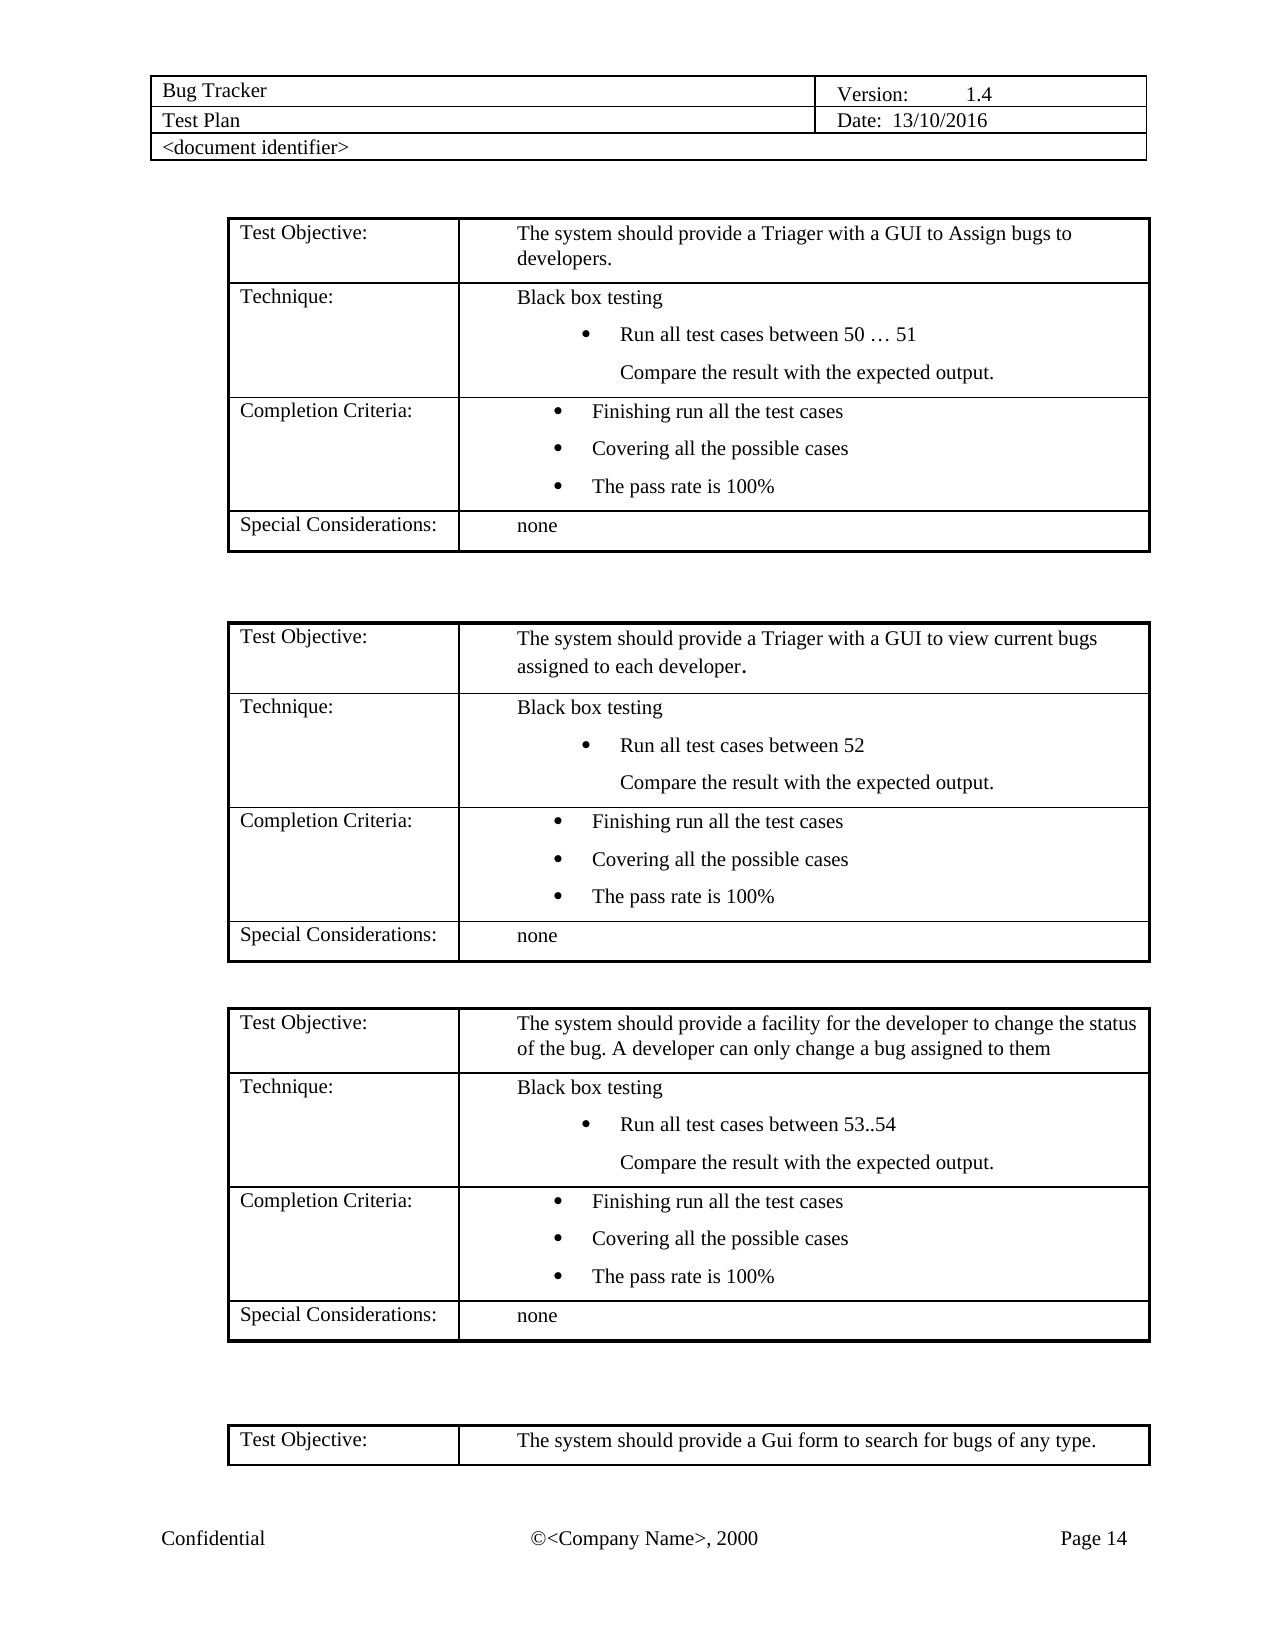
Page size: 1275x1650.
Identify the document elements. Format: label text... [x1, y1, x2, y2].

table_cell Special Considerations: [230, 922, 458, 960]
table_cell Technique: [230, 284, 458, 396]
table_header Test Objective: [230, 625, 458, 692]
table_cell Completion Criteria: [230, 1188, 458, 1300]
table_header The system should provide a Triager with a GUI to view current bugs assigned to each developer. [460, 625, 1148, 692]
table_cell Black box testing Run all test cases between 50 … 51 Compare the result with the expected output. [460, 284, 1148, 396]
table_cell Special Considerations: [230, 1302, 458, 1339]
table_cell Completion Criteria: [230, 808, 458, 921]
table_header Test Objective: [230, 1427, 458, 1464]
table_cell Special Considerations: [230, 512, 458, 549]
table_cell Black box testing Run all test cases between 52 Compare the result with the expected output. [460, 694, 1148, 807]
table_header The system should provide a Triager with a GUI to Assign bugs to developers. [460, 220, 1148, 282]
table_cell Technique: [230, 694, 458, 807]
table_cell none [460, 512, 1148, 549]
table_cell none [460, 922, 1148, 960]
table_cell none [460, 1302, 1148, 1339]
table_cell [460, 1188, 1148, 1300]
table_header Test Objective: [230, 220, 458, 282]
table_cell Completion Criteria: [230, 398, 458, 510]
table_cell Technique: [230, 1074, 458, 1186]
table_cell Black box testing Run all test cases between 53..54 Compare the result with the expected output. [460, 1074, 1148, 1186]
table_header The system should provide a Gui form to search for bugs of any type. [460, 1427, 1148, 1464]
table_header The system should provide a facility for the developer to change the status of the bug. A developer can only change a bug assigned to them [460, 1010, 1148, 1072]
table_header Test Objective: [230, 1010, 458, 1072]
table_cell Finishing run all the test cases Covering all the possible cases The pass rate is 100% [460, 398, 1148, 510]
table_cell Finishing run all the test cases Covering all the possible cases The pass rate is 100% [460, 808, 1148, 921]
